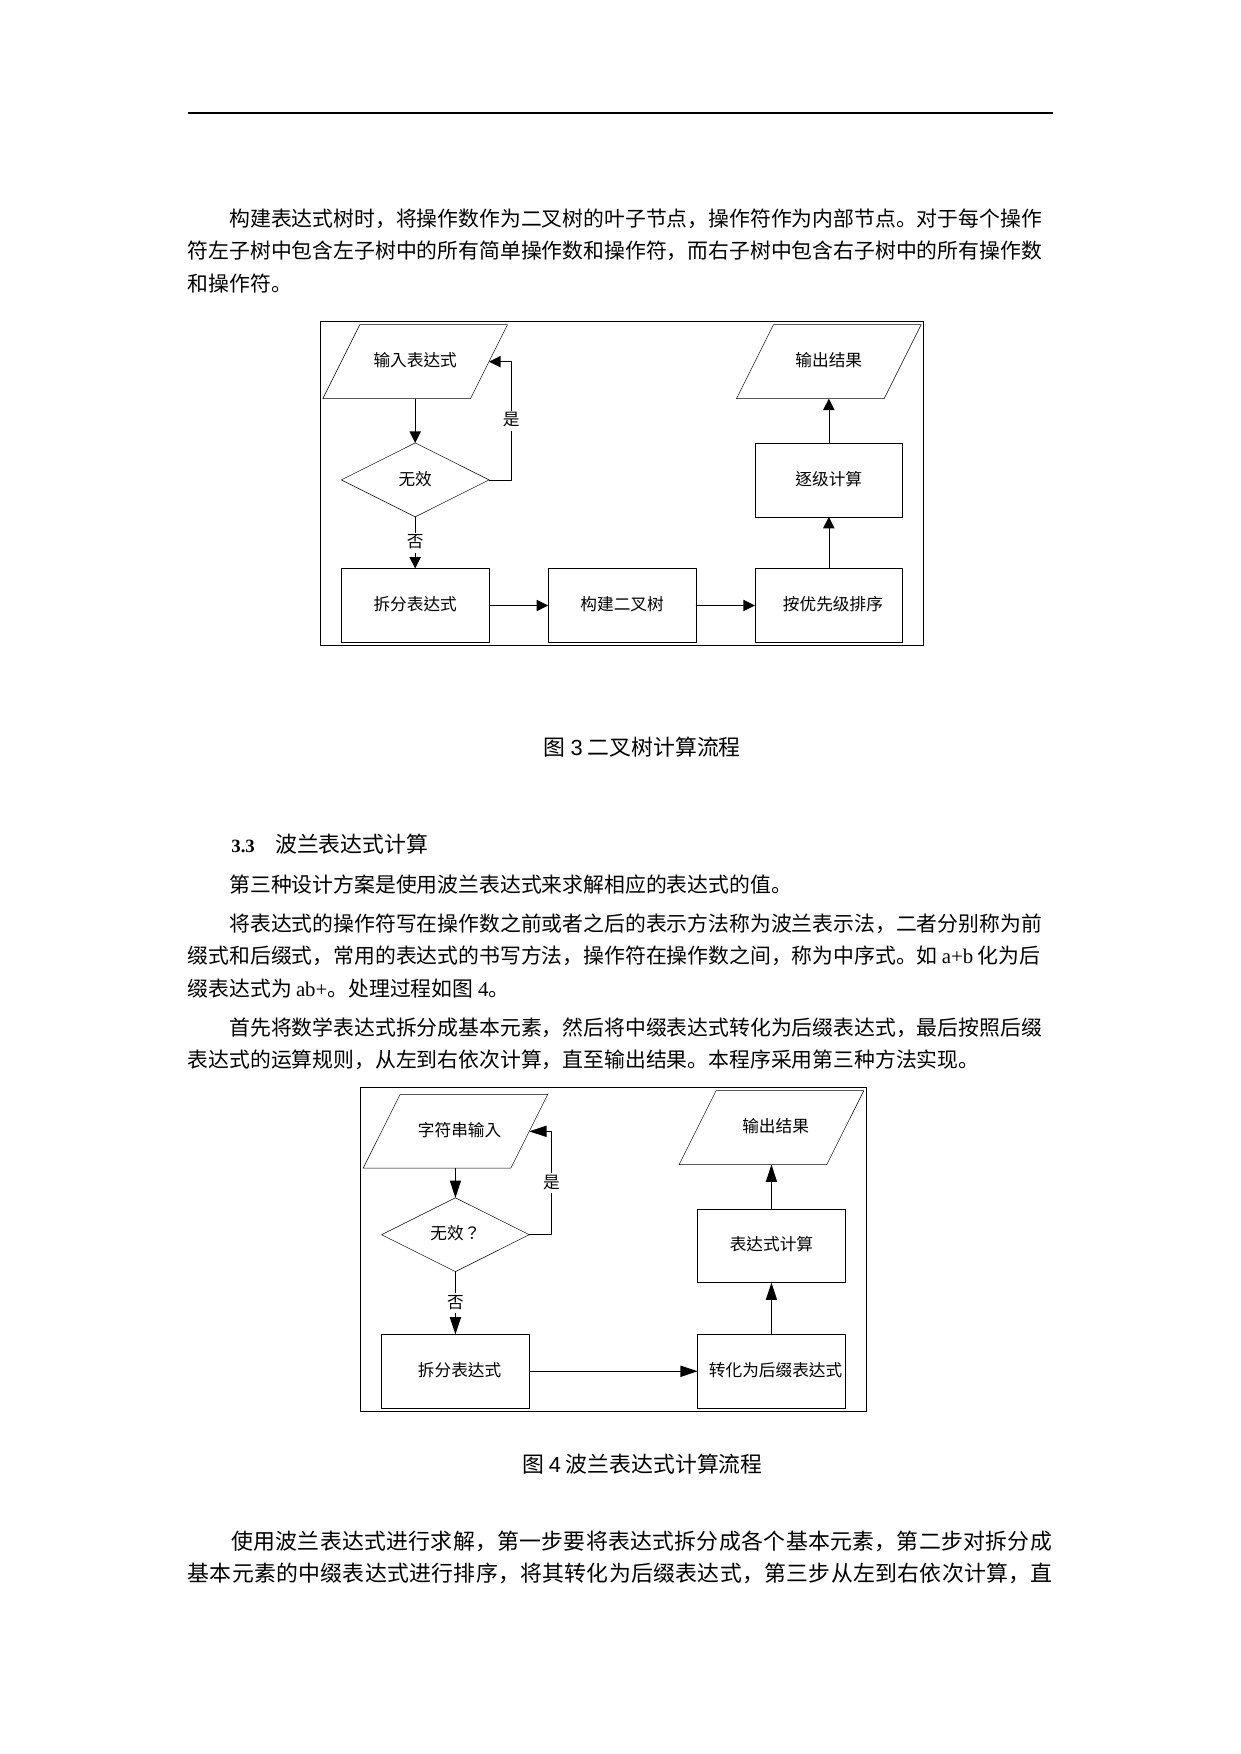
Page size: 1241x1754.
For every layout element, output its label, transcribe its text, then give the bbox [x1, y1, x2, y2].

text 首先将数学表达式拆分成基本元素，然后将中缀表达式转化为后缀表达式，最后按照后缀表达式的运算规则，从左到右依次计算，直至输出结果。本程序采用第三种方法实现。 [187, 1010, 1053, 1075]
text 第三种设计方案是使用波兰表达式来求解相应的表达式的值。 [187, 867, 1053, 899]
subtitle 波兰表达式计算 [187, 826, 1053, 859]
text 构建表达式树时，将操作数作为二叉树的叶子节点，操作符作为内部节点。对于每个操作符左子树中包含左子树中的所有简单操作数和操作符，而右子树中包含右子树中的所有操作数和操作符。 [187, 201, 1053, 298]
text 将表达式的操作符写在操作数之前或者之后的表示方法称为波兰表示法，二者分别称为前缀式和后缀式，常用的表达式的书写方法，操作符在操作数之间，称为中序式。如a+b化为后缀表达式为ab+。处理过程如图 4。 [187, 906, 1053, 1003]
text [187, 1523, 1053, 1588]
